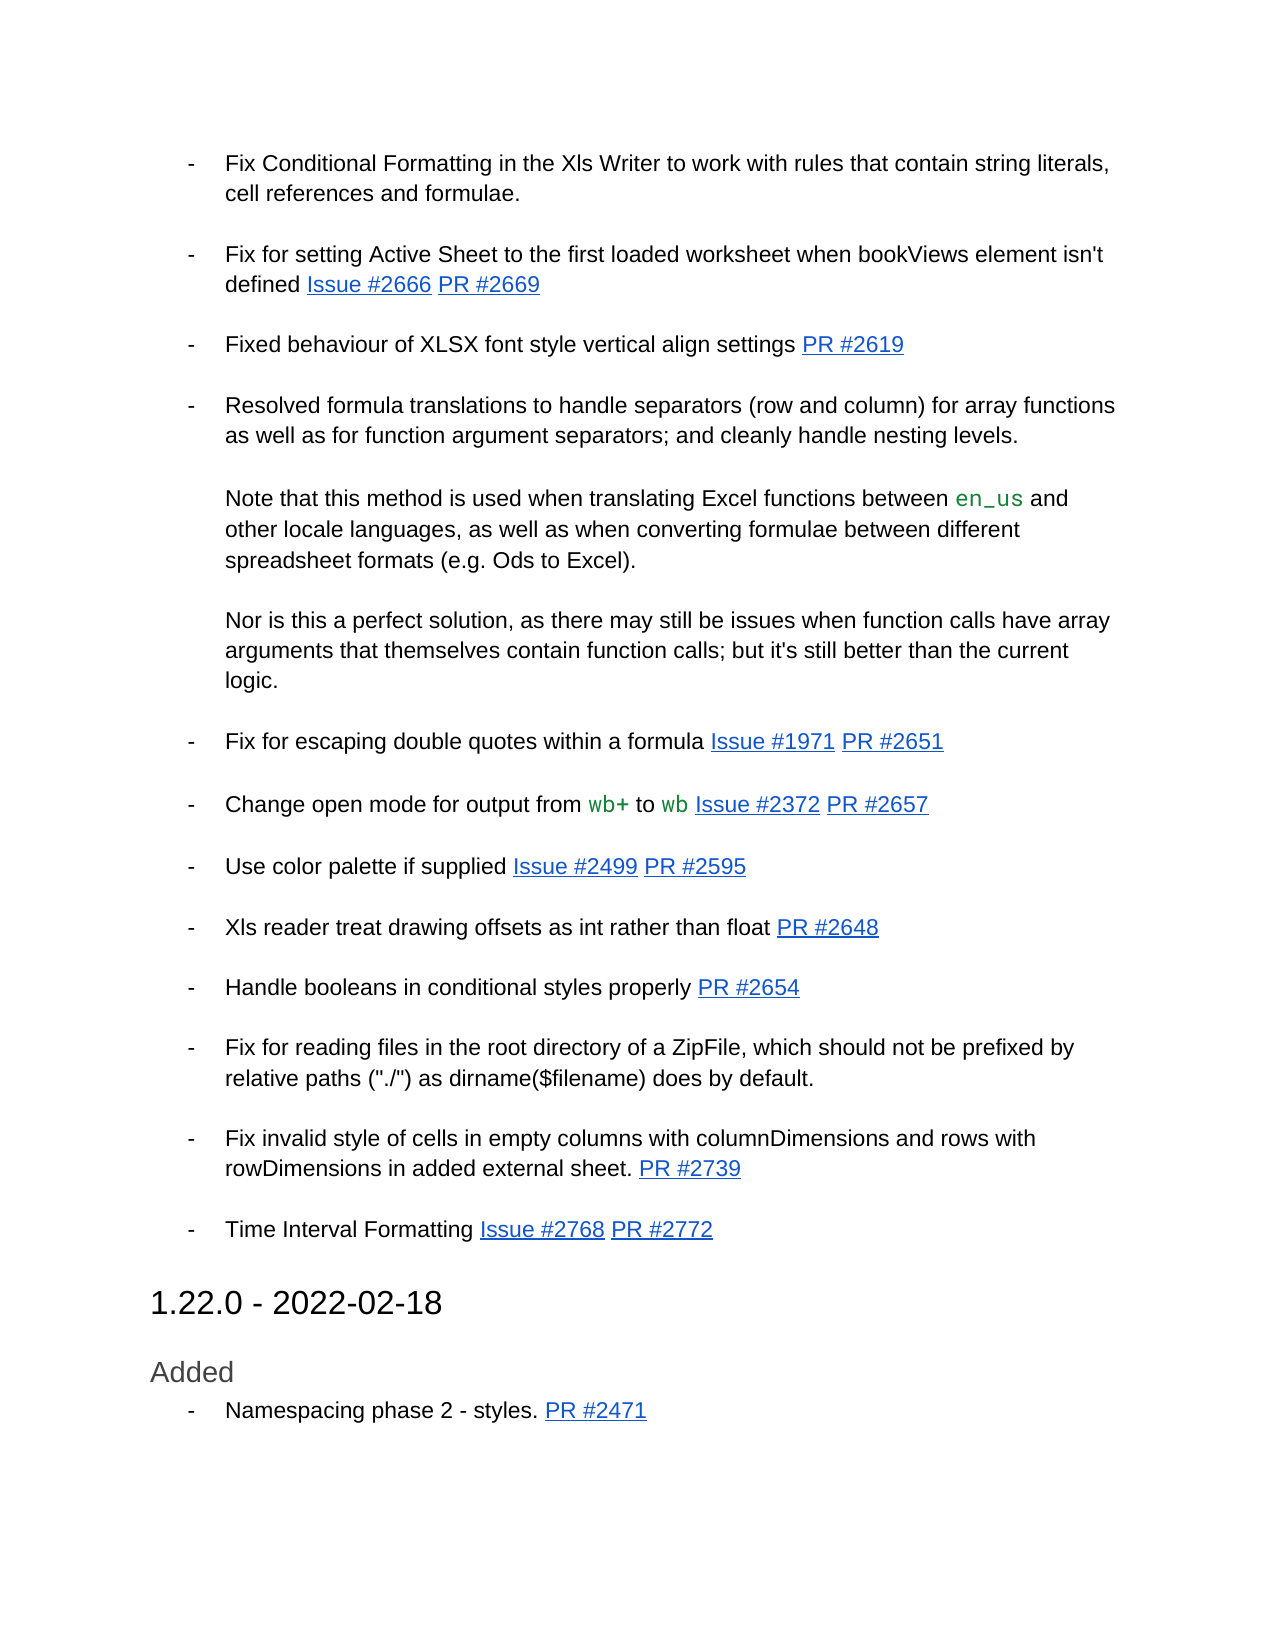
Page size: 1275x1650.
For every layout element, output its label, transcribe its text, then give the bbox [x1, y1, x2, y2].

list Resolved formula translations to handle separators (row and column) for array functions as well as for function argument separators; and cleanly handle nesting levels. [187, 392, 1125, 448]
list Fixed behaviour of XLSX font style vertical align settings PR #2619 [187, 331, 1125, 358]
list Namespacing phase 2 - styles. PR #2471 [187, 1397, 1125, 1423]
list Fix Conditional Formatting in the Xls Writer to work with rules that contain string literals, cell references and formulae. [187, 150, 1125, 207]
list Fix for setting Active Sheet to the first loaded worksheet when bookViews element isn't defined Issue #2666 PR #2669 [187, 241, 1125, 297]
list Use color palette if supplied Issue #2499 PR #2595 [187, 853, 1125, 879]
list Time Interval Formatting Issue #2768 PR #2772 [187, 1216, 1125, 1242]
list Fix invalid style of cells in empty columns with columnDimensions and rows with rowDimensions in added external sheet. PR #2739 [187, 1125, 1125, 1182]
list Handle booleans in conditional styles properly PR #2654 [187, 974, 1125, 1000]
list Xls reader treat drawing offsets as int rather than float PR #2648 [187, 913, 1125, 940]
list Fix for escaping double quotes within a formula Issue #1971 PR #2651 [187, 728, 1125, 754]
text Note that this method is used when translating Excel functions between en_us and other locale languages, as well as when converting formulae between different spreadsheet formats (e.g. Ods to Excel). [225, 482, 1125, 573]
list Change open mode for output from wb+ to wb Issue #2372 PR #2657 [187, 788, 1125, 818]
list Fix for reading files in the root directory of a ZipFile, which should not be prefixed by relative paths ("./") as dirname($filename) does by default. [187, 1034, 1125, 1091]
text Nor is this a perfect solution, as there may still be issues when function calls have array arguments that themselves contain function calls; but it's still better than the current logic. [225, 607, 1125, 694]
subtitle 1.22.0 - 2022-02-18 [150, 1283, 1125, 1322]
subtitle Added [150, 1355, 1125, 1389]
